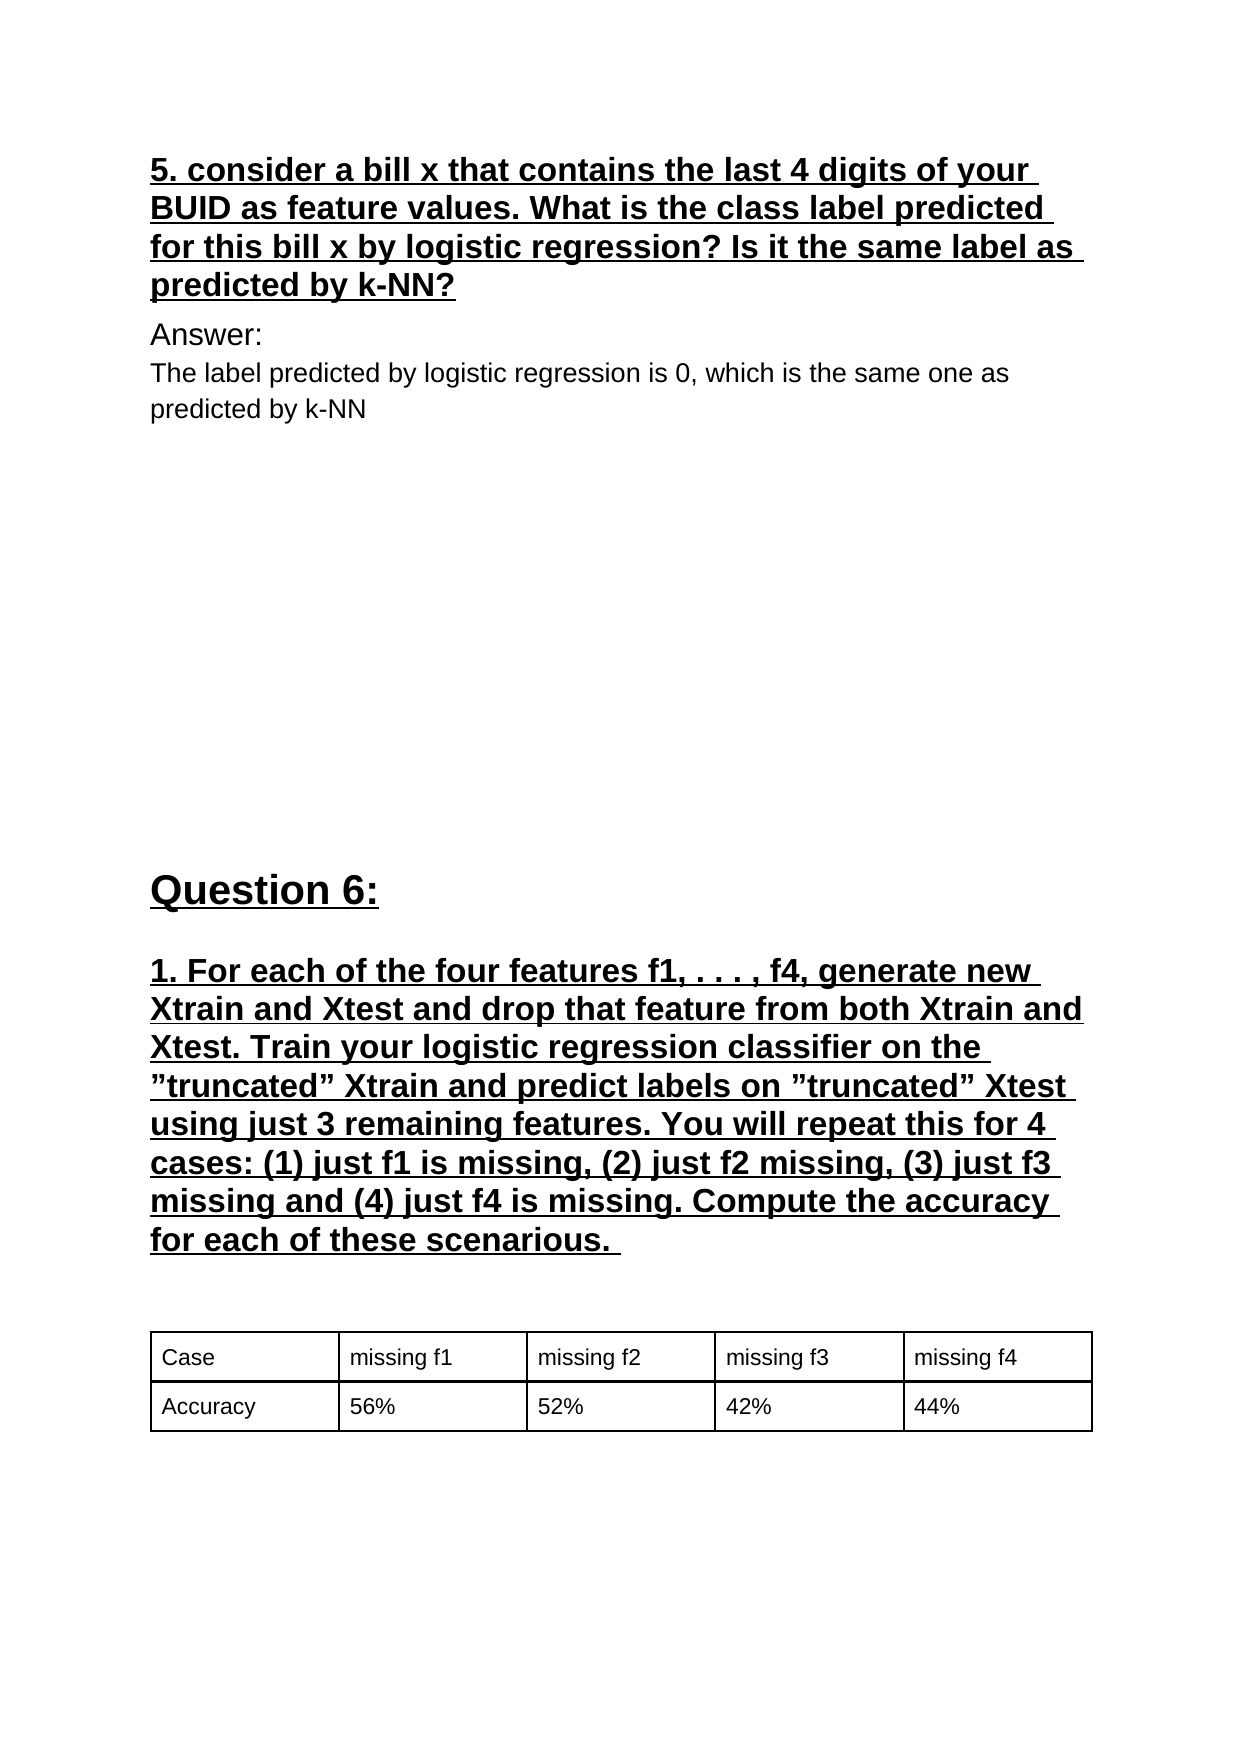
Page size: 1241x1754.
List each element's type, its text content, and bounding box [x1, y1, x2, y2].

table_header missing f3 [716, 1333, 903, 1380]
subtitle Question 6: [150, 865, 1090, 913]
subtitle 5. consider a bill x that contains the last 4 digits of your BUID as feature values. What is the class label predicted for this bill x by logistic regression? Is it the same label as predicted by k-NN? [150, 150, 1090, 304]
text Answer: [150, 316, 1090, 352]
table_cell 52% [528, 1383, 714, 1430]
table_cell 44% [905, 1383, 1091, 1430]
table_cell 56% [340, 1383, 526, 1430]
table_header missing f2 [528, 1333, 714, 1380]
subtitle 1. For each of the four features f1, . . . , f4, generate new Xtrain and Xtest and drop that feature from both Xtrain and Xtest. Train your logistic regression classifier on the ”truncated” Xtrain and predict labels on ”truncated” Xtest using just 3 remaining features. You will repeat this for 4 cases: (1) just f1 is missing, (2) just f2 missing, (3) just f3 missing and (4) just f4 is missing. Compute the accuracy for each of these scenarious. [150, 951, 1090, 1258]
table_header missing f4 [905, 1333, 1091, 1380]
text The label predicted by logistic regression is 0, which is the same one as predicted by k-NN [150, 357, 1090, 425]
table_header missing f1 [340, 1333, 526, 1380]
table_cell 42% [716, 1383, 903, 1430]
table_cell Accuracy [152, 1383, 338, 1430]
table_header Case [152, 1333, 338, 1380]
